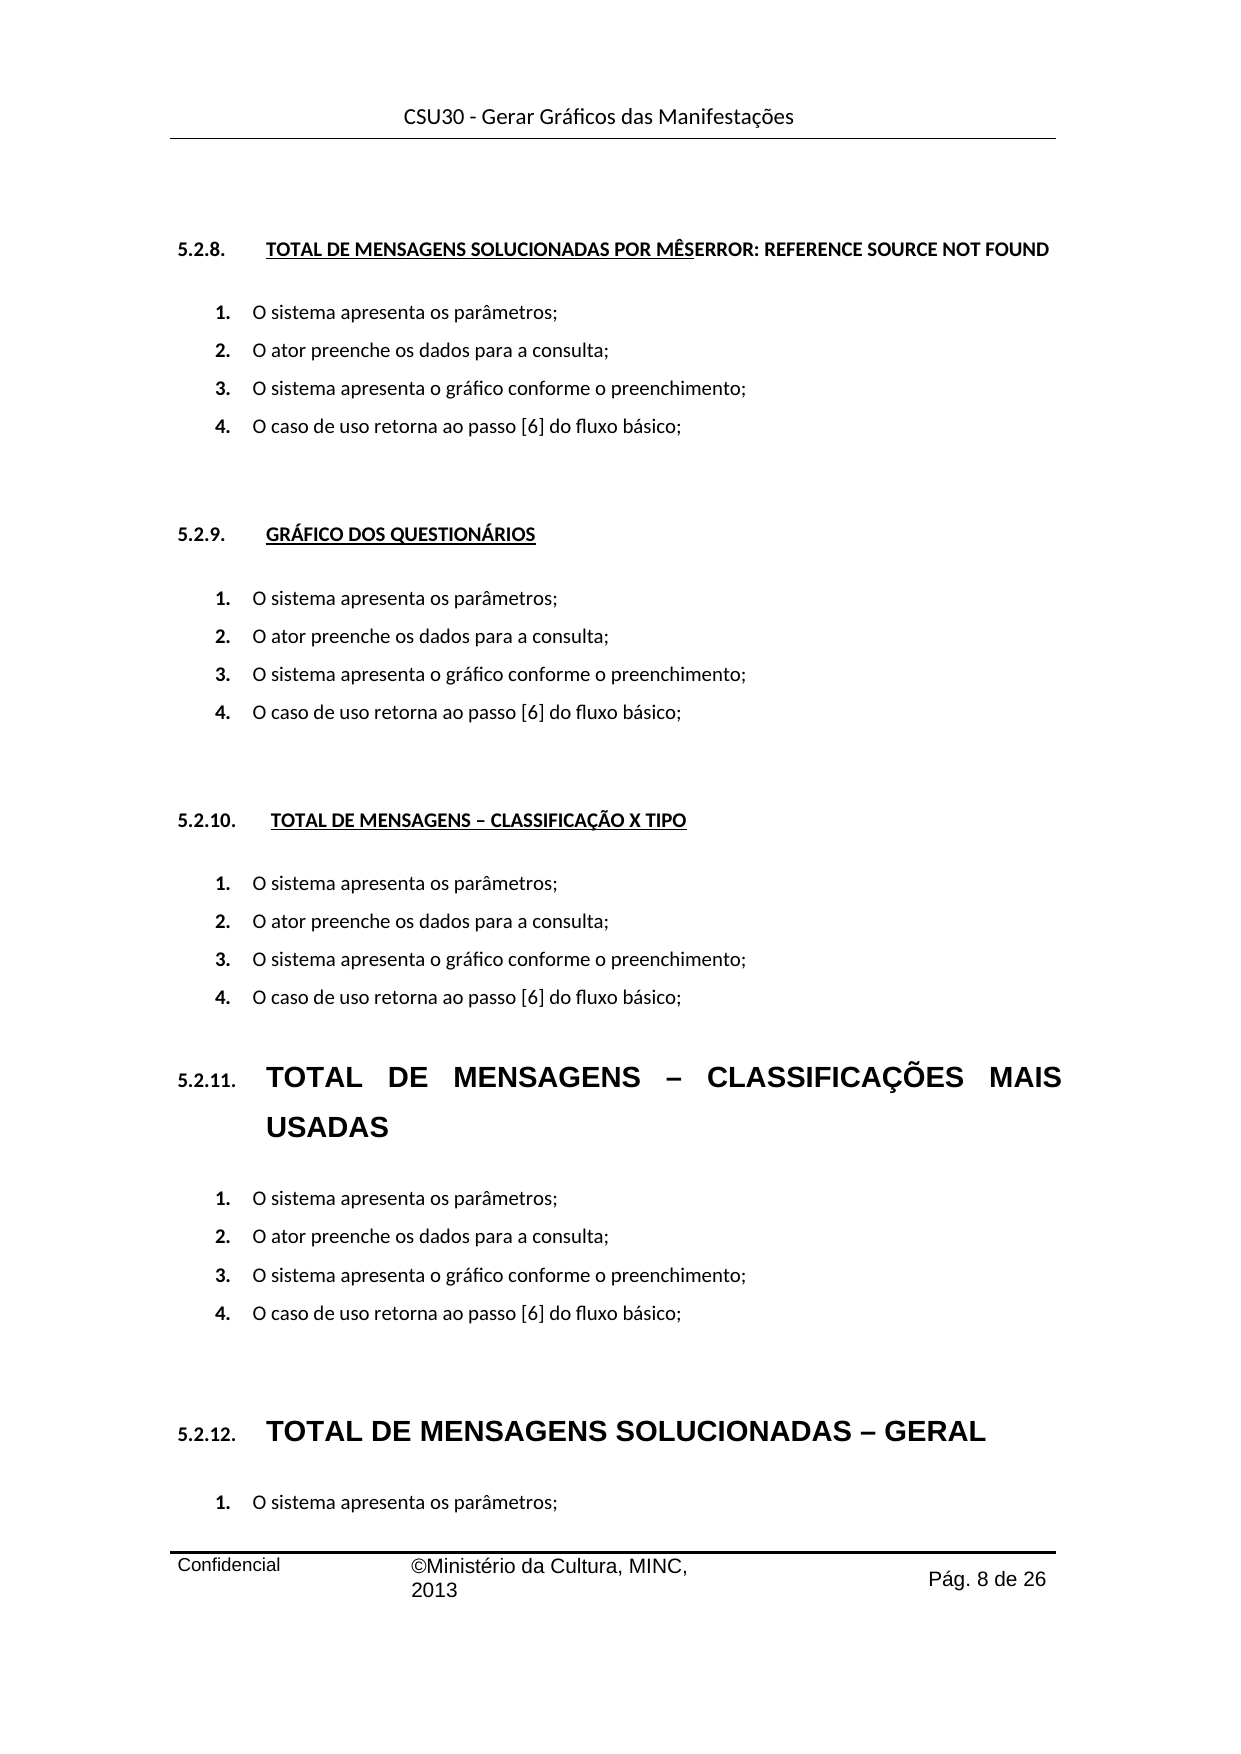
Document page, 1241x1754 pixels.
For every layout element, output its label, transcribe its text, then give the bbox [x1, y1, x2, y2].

list O ator preenche os dados para a consulta; [215, 1224, 1063, 1249]
list O sistema apresenta o gráfico conforme o preenchimento; [215, 661, 1063, 686]
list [215, 1262, 1063, 1287]
list O caso de uso retorna ao passo [6] do fluxo básico; [215, 984, 1063, 1010]
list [215, 376, 1063, 401]
list O sistema apresenta os parâmetros; [215, 870, 1063, 895]
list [215, 337, 1063, 363]
list O caso de uso retorna ao passo [6] do fluxo básico; [215, 414, 1063, 439]
list O sistema apresenta os parâmetros; [215, 1489, 1063, 1514]
list O sistema apresenta os parâmetros; [215, 1186, 1063, 1211]
list O sistema apresenta os parâmetros; [215, 299, 1063, 325]
subtitle GRÁFICO DOS QUESTIONÁRIOS [177, 522, 1063, 547]
list O caso de uso retorna ao passo [6] do fluxo básico; [215, 699, 1063, 724]
list O ator preenche os dados para a consulta; [215, 908, 1063, 933]
subtitle TOTAL DE MENSAGENS – CLASSIFICAÇões MAIS USADAS [177, 1060, 1063, 1144]
list O sistema apresenta o gráfico conforme o preenchimento; [215, 946, 1063, 972]
list O ator preenche os dados para a consulta; [215, 623, 1063, 648]
list O sistema apresenta os parâmetros; [215, 585, 1063, 610]
subtitle TOTAL DE MENSAGENS – CLASSIFICAÇÃO X TIPO [177, 807, 1063, 832]
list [215, 1300, 1063, 1325]
subtitle TOTAL DE MENSAGENS SOLUCIONADAS – GERAL [177, 1414, 1063, 1447]
